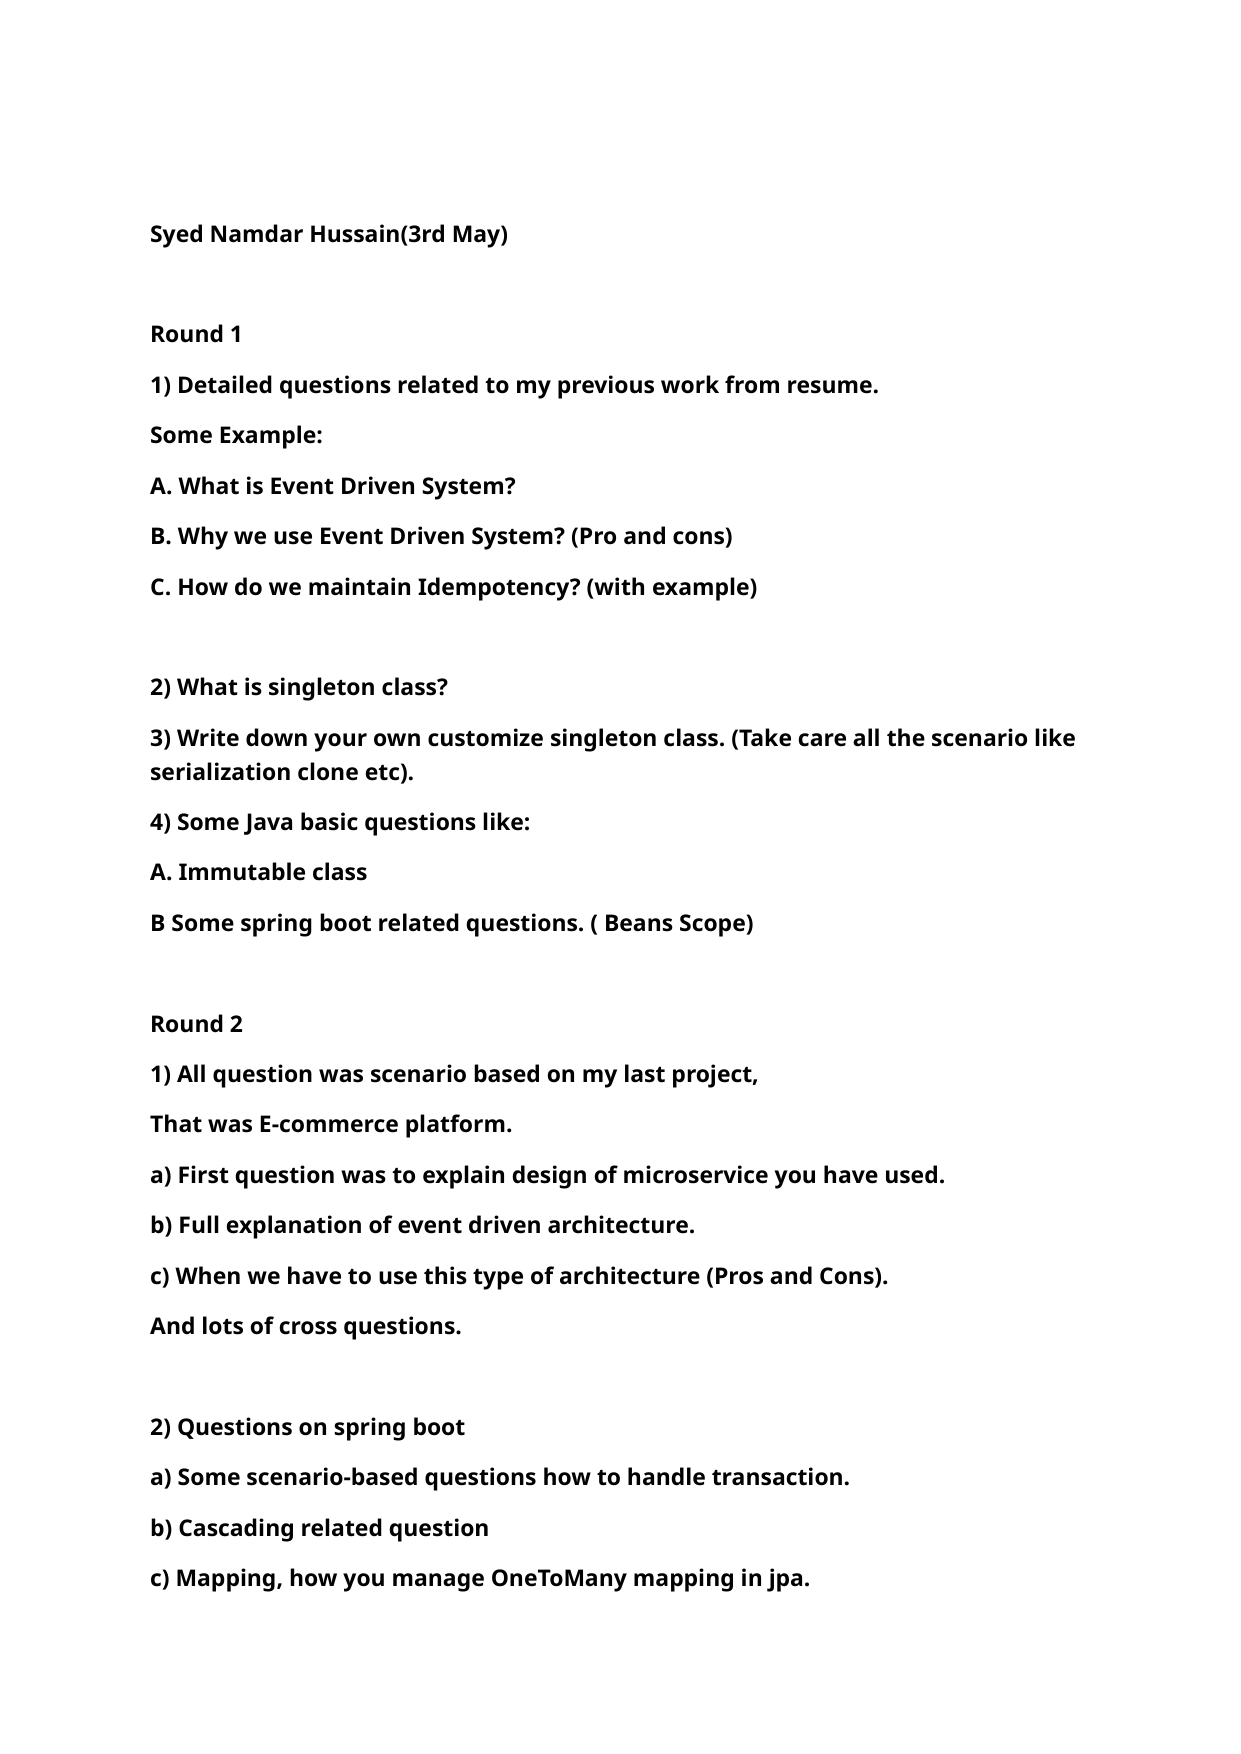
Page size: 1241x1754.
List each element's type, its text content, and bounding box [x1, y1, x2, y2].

text 1) All question was scenario based on my last project, [150, 1058, 1090, 1089]
text A. What is Event Driven System? [150, 469, 1090, 501]
text a) Some scenario-based questions how to handle transaction. [150, 1461, 1090, 1492]
text 1) Detailed questions related to my previous work from resume. [150, 369, 1090, 400]
text b) Full explanation of event driven architecture. [150, 1209, 1090, 1240]
text a) First question was to explain design of microservice you have used. [150, 1159, 1090, 1190]
text B Some spring boot related questions. ( Beans Scope) [150, 907, 1090, 938]
text Some Example: [150, 419, 1090, 450]
text Round 2 [150, 1007, 1090, 1039]
text 2) Questions on spring boot [150, 1411, 1090, 1442]
text And lots of cross questions. [150, 1310, 1090, 1341]
text B. Why we use Event Driven System? (Pro and cons) [150, 520, 1090, 551]
text c) When we have to use this type of architecture (Pros and Cons). [150, 1259, 1090, 1291]
text 3) Write down your own customize singleton class. (Take care all the scenario like serialization clone etc). [150, 722, 1090, 787]
text 4) Some Java basic questions like: [150, 806, 1090, 837]
text 2) What is singleton class? [150, 671, 1090, 702]
text Round 1 [150, 318, 1090, 349]
text C. How do we maintain Idempotency? (with example) [150, 570, 1090, 602]
text b) Cascading related question [150, 1512, 1090, 1543]
text A. Immutable class [150, 856, 1090, 887]
text c) Mapping, how you manage OneToMany mapping in jpa. [150, 1562, 1090, 1593]
text That was E-commerce platform. [150, 1108, 1090, 1139]
text Syed Namdar Hussain(3rd May) [150, 150, 1090, 249]
